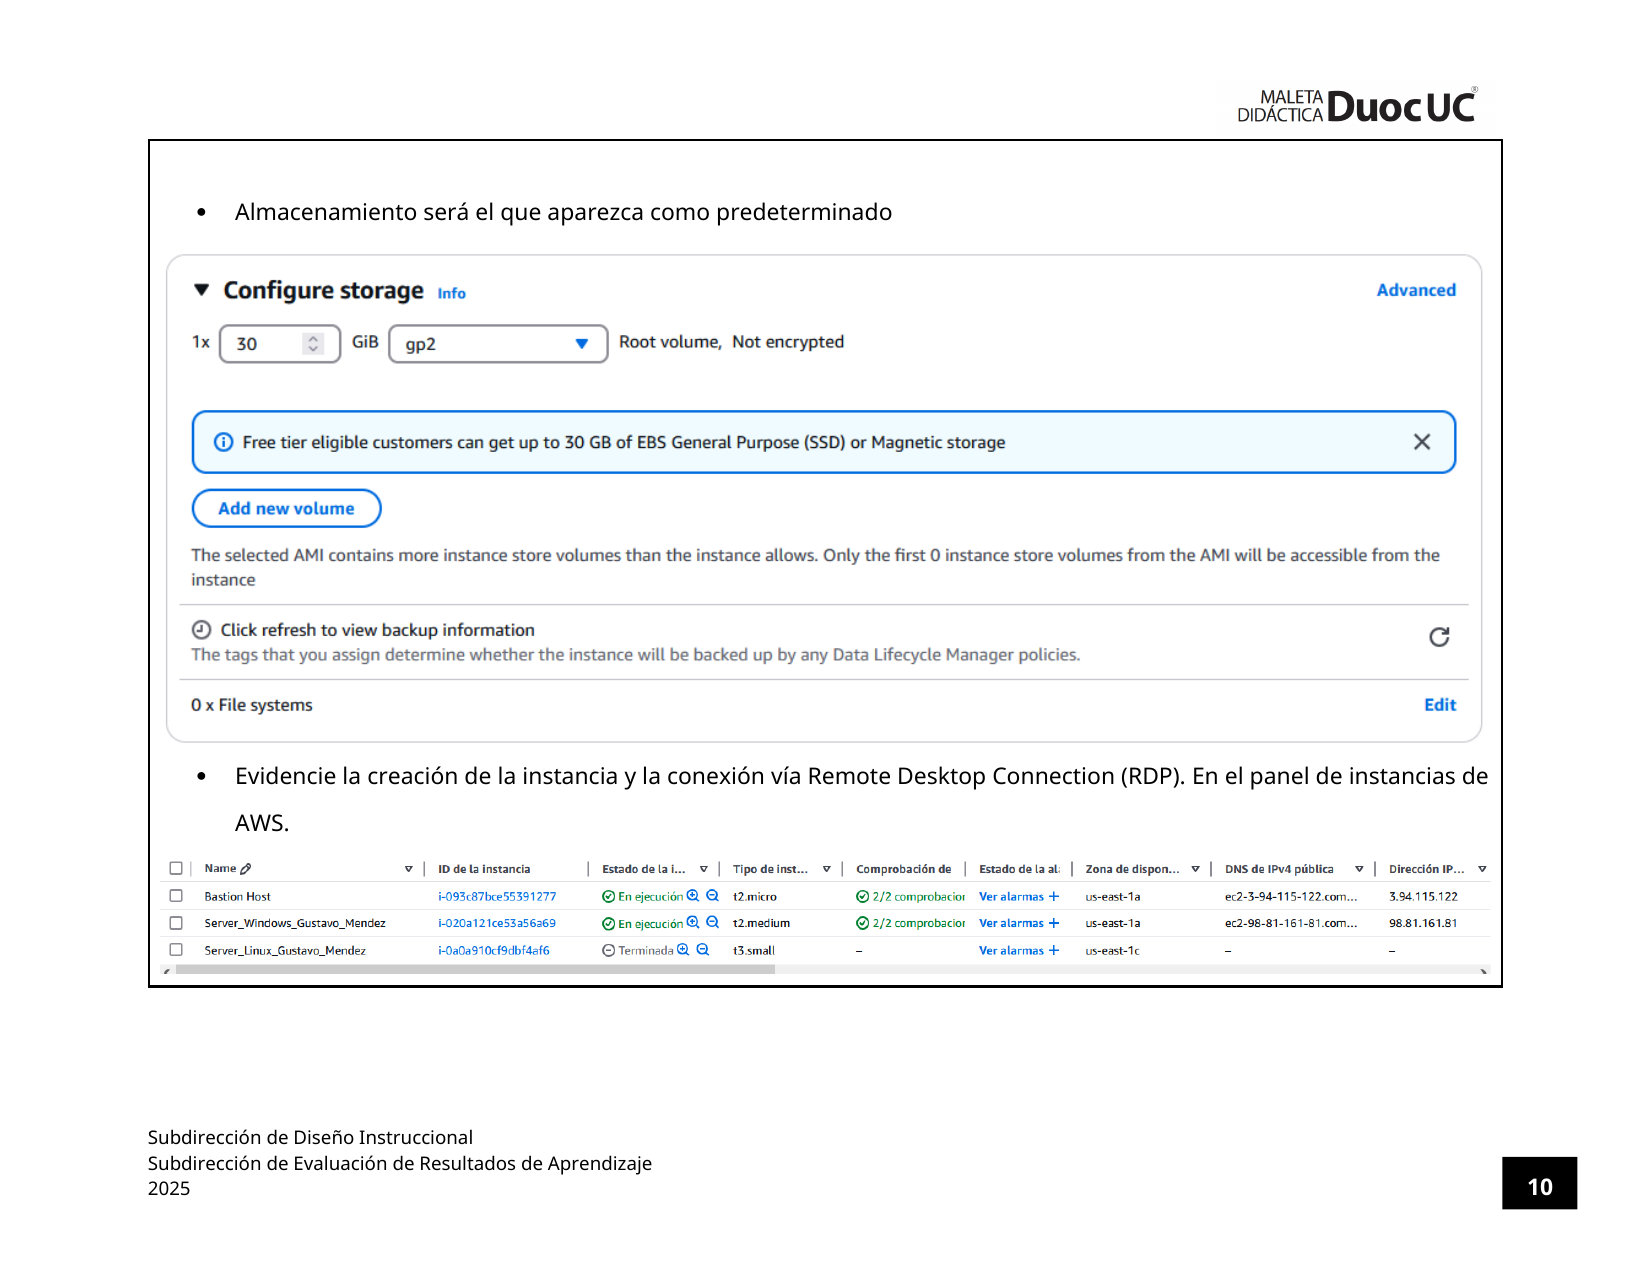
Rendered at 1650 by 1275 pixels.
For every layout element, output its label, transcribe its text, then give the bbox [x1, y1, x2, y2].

picture [160, 857, 1491, 974]
picture [160, 247, 1491, 744]
picture [1216, 73, 1503, 139]
